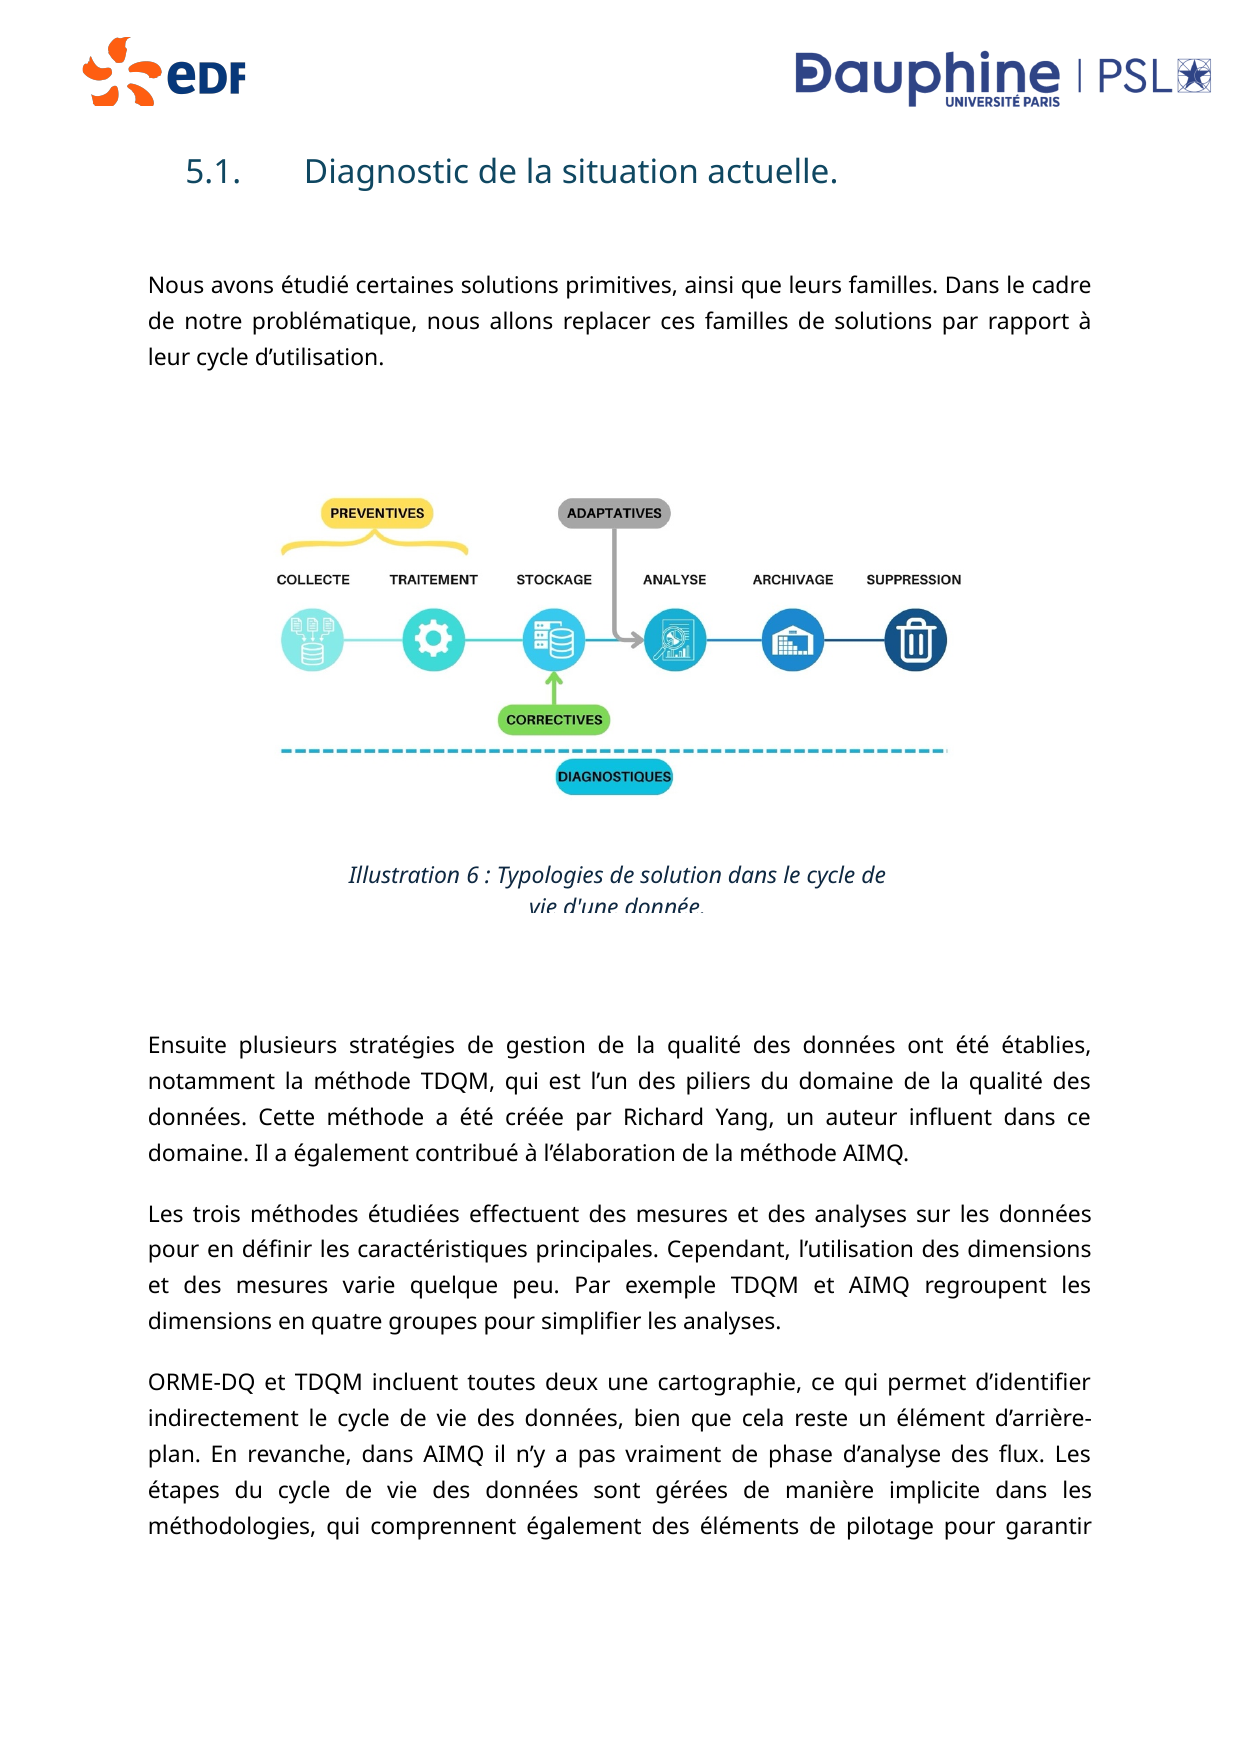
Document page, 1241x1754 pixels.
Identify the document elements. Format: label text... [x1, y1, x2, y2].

picture [258, 462, 983, 817]
text Ensuite plusieurs stratégies de gestion de la qualité des données ont été établies, notamment la méthode TDQM, qui est l’un des piliers du domaine de la qualité des données. Cette méthode a été créée par Richard Yang, un auteur influent dans ce domaine. Il a également contribué à l’élaboration de la méthode AIMQ. [148, 1029, 1093, 1168]
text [148, 1366, 1093, 1541]
picture [793, 48, 1213, 109]
text Nous avons étudié certaines solutions primitives, ainsi que leurs familles. Dans le cadre de notre problématique, nous allons replacer ces familles de solutions par rapport à leur cycle d’utilisation. [148, 269, 1093, 372]
subtitle Diagnostic de la situation actuelle. [185, 148, 1093, 193]
text Les trois méthodes étudiées effectuent des mesures et des analyses sur les données pour en définir les caractéristiques principales. Cependant, l’utilisation des dimensions et des mesures varie quelque peu. Par exemple TDQM et AIMQ regroupent les dimensions en quatre groupes pour simplifier les analyses. [148, 1197, 1093, 1337]
picture [82, 37, 245, 106]
